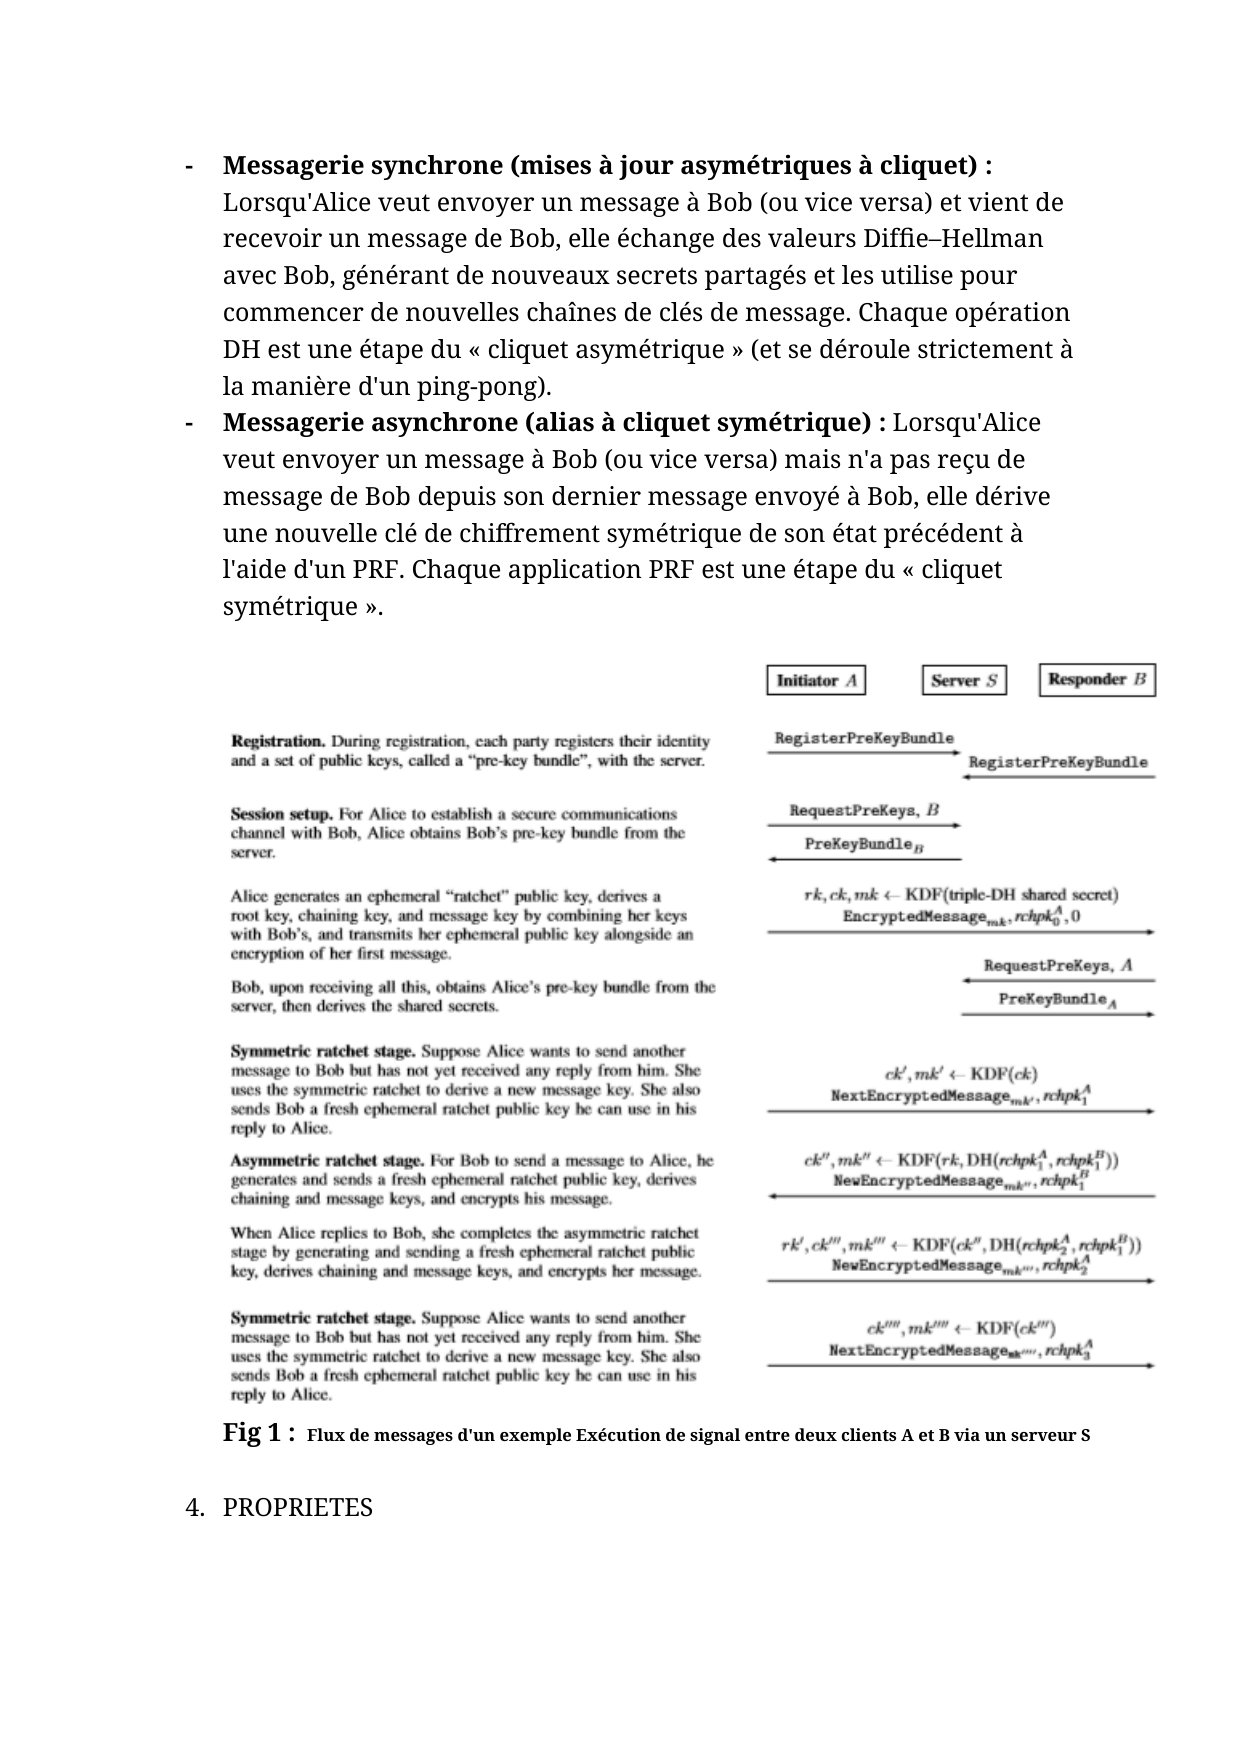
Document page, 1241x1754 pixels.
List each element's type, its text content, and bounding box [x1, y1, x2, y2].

list Messagerie asynchrone (alias à cliquet symétrique) : Lorsqu'Alice veut envoyer un message à Bob (ou vice versa) mais n'a pas reçu de message de Bob depuis son dernier message envoyé à Bob, elle dérive une nouvelle clé de chiffrement symétrique de son état précédent à l'aide d'un PRF. Chaque application PRF est une étape du « cliquet symétrique ». [185, 405, 1093, 623]
list Fig 1 : Flux de messages d'un exemple Exécution de signal entre deux clients A et B via un serveur S [223, 1414, 1093, 1449]
picture [222, 662, 1160, 1412]
list PROPRIETES [185, 1490, 1093, 1524]
list Messagerie synchrone (mises à jour asymétriques à cliquet) : Lorsqu'Alice veut envoyer un message à Bob (ou vice versa) et vient de recevoir un message de Bob, elle échange des valeurs Difﬁe–Hellman avec Bob, générant de nouveaux secrets partagés et les utilise pour commencer de nouvelles chaînes de clés de message. Chaque opération DH est une étape du « cliquet asymétrique » (et se déroule strictement à la manière d'un ping-pong). [185, 148, 1093, 402]
